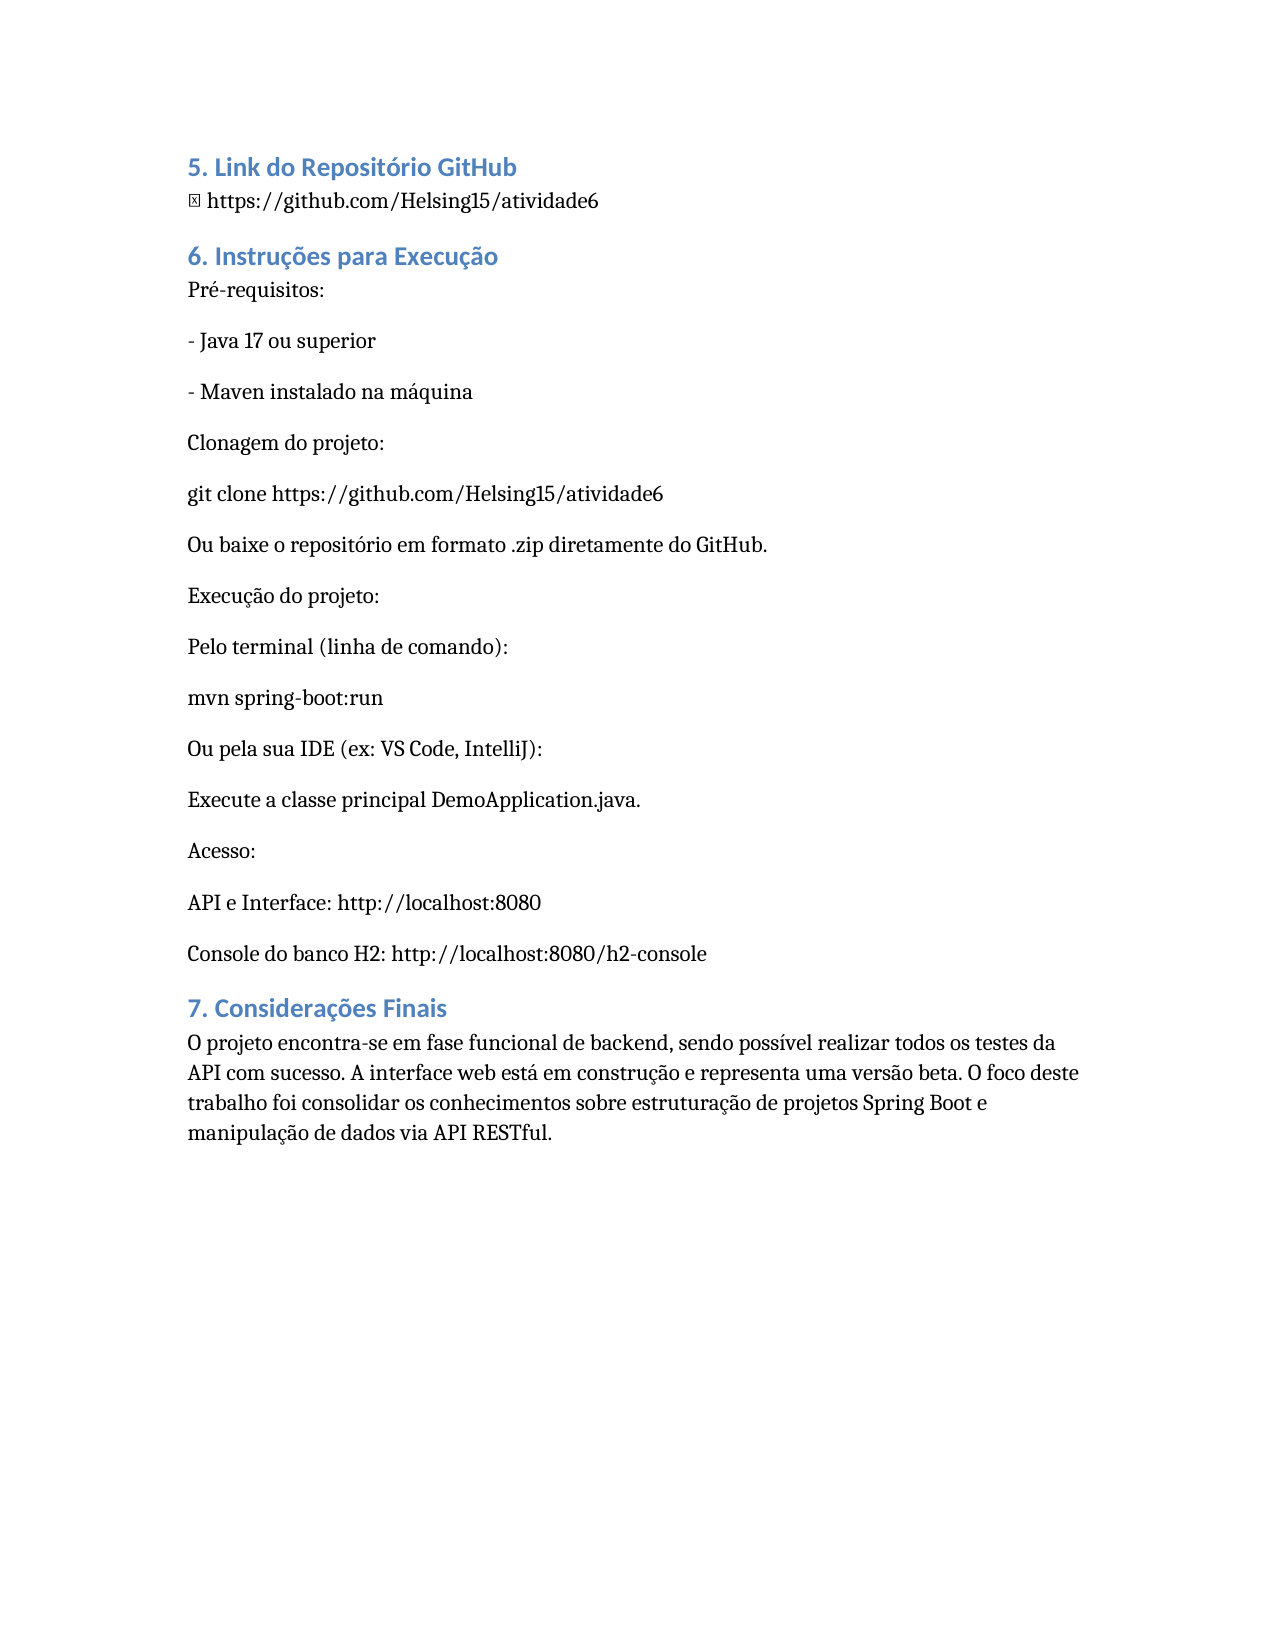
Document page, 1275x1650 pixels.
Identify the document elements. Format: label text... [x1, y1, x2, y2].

text Acesso: [187, 838, 1087, 865]
text - Maven instalado na máquina [187, 379, 1087, 405]
text Ou pela sua IDE (ex: VS Code, IntelliJ): [187, 736, 1087, 763]
text Console do banco H2: http://localhost:8080/h2-console [187, 940, 1087, 967]
text git clone https://github.com/Helsing15/atividade6 [187, 481, 1087, 507]
text Execute a classe principal DemoApplication.java. [187, 787, 1087, 814]
text Pelo terminal (linha de comando): [187, 634, 1087, 661]
subtitle 7. Considerações Finais [187, 991, 1087, 1024]
text Clonagem do projeto: [187, 430, 1087, 456]
text - Java 17 ou superior [187, 328, 1087, 354]
subtitle 5. Link do Repositório GitHub [187, 150, 1087, 183]
text 🔗 https://github.com/Helsing15/atividade6 [187, 188, 1087, 214]
text O projeto encontra-se em fase funcional de backend, sendo possível realizar todos os testes da API com sucesso. A interface web está em construção e representa uma versão beta. O foco deste trabalho foi consolidar os conhecimentos sobre estruturação de projetos Spring Boot e manipulação de dados via API RESTful. [187, 1029, 1087, 1146]
text Execução do projeto: [187, 583, 1087, 609]
text Pré-requisitos: [187, 277, 1087, 303]
text mvn spring-boot:run [187, 685, 1087, 712]
text API e Interface: http://localhost:8080 [187, 889, 1087, 916]
subtitle 6. Instruções para Execução [187, 239, 1087, 272]
text Ou baixe o repositório em formato .zip diretamente do GitHub. [187, 532, 1087, 558]
